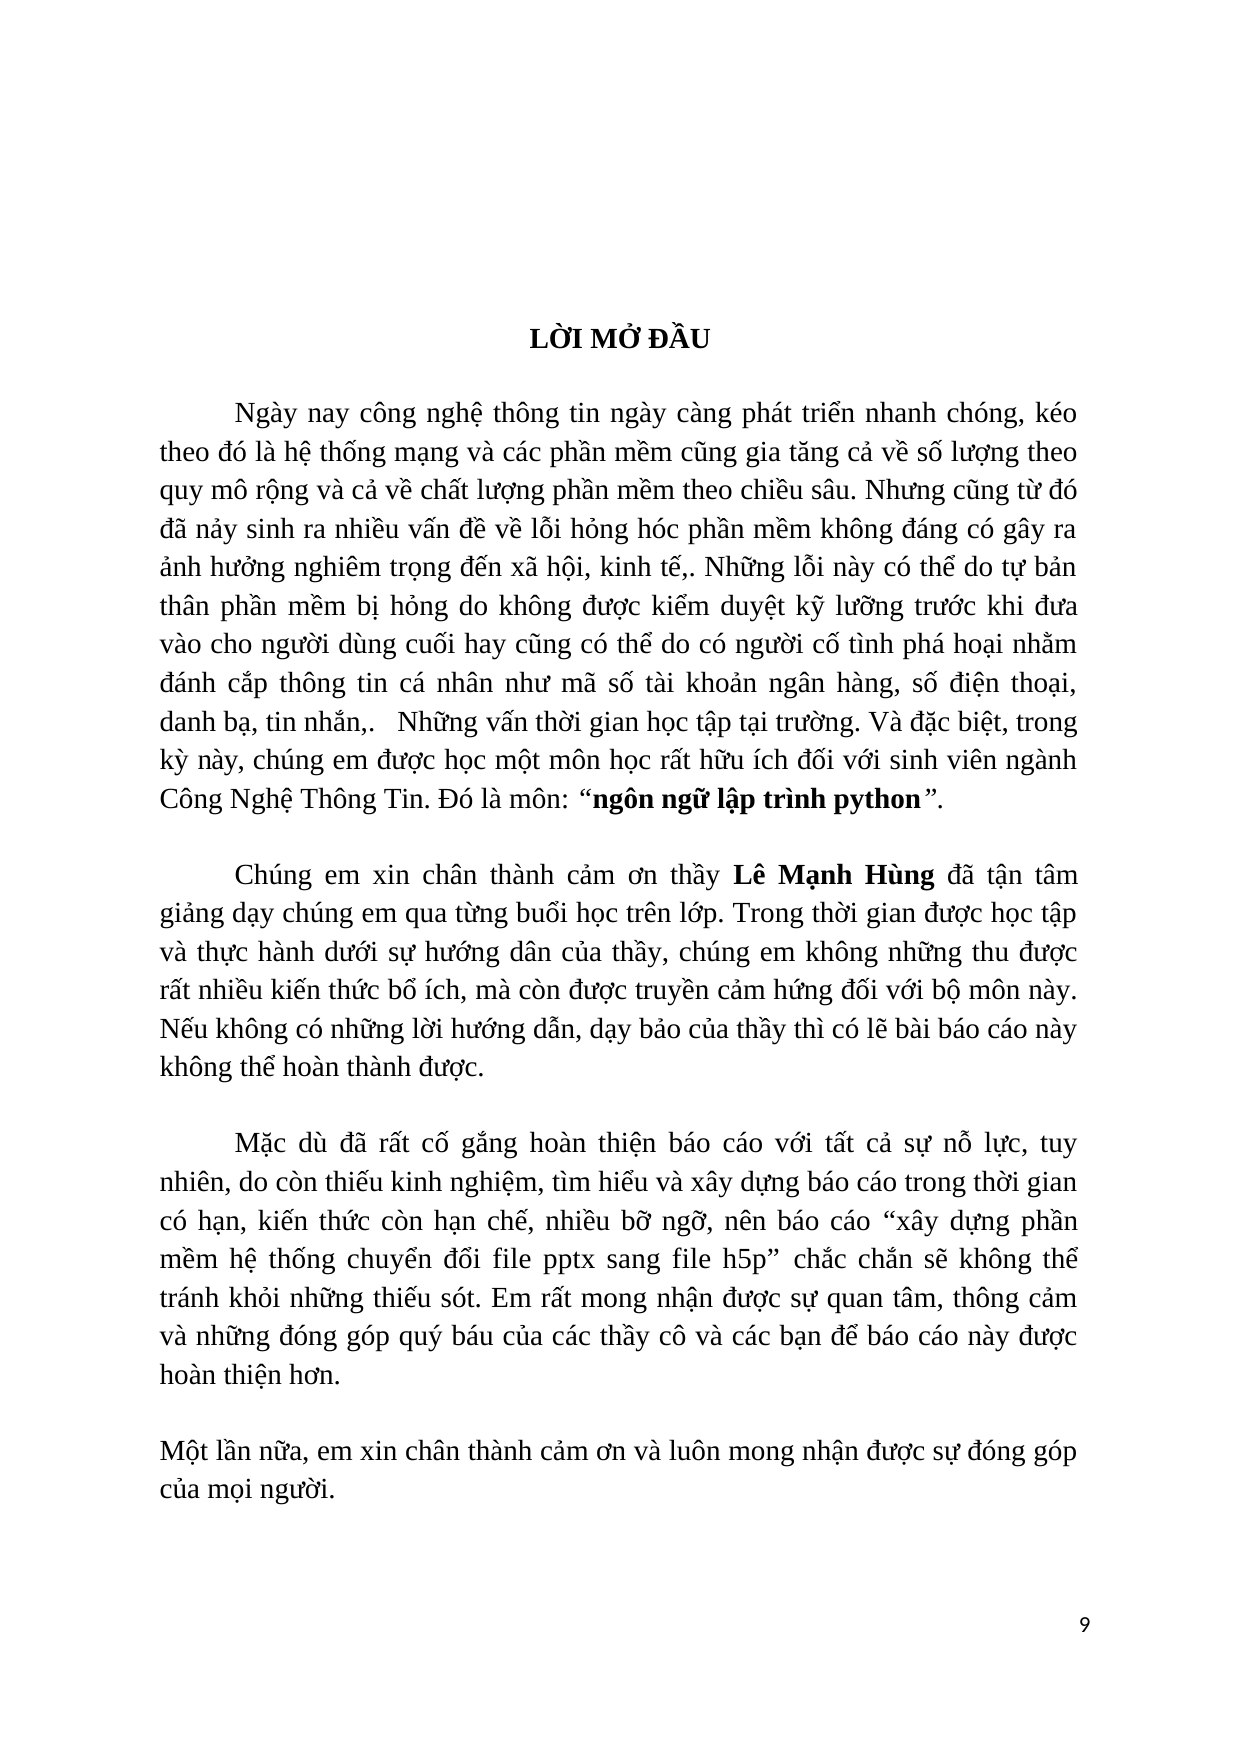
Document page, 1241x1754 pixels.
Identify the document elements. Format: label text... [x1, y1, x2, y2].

subtitle LỜI MỞ ĐẦU [150, 322, 1090, 355]
text Ngày nay công nghệ thông tin ngày càng phát triển nhanh chóng, kéo theo đó là hệ thống mạng và các phần mềm cũng gia tăng cả về số lượng theo quy mô rộng và cả về chất lượng phần mềm theo chiều sâu. Nhưng cũng từ đó đã nảy sinh ra nhiều vấn đề về lỗi hỏng hóc phần mềm không đáng có gây ra ảnh hưởng nghiêm trọng đến xã hội, kinh tế,. Những lỗi này có thể do tự bản thân phần mềm bị hỏng do không được kiểm duyệt kỹ lưỡng trước khi đưa vào cho người dùng cuối hay cũng có thể do có người cố tình phá hoại nhằm đánh cắp thông tin cá nhân như mã số tài khoản ngân hàng, số điện thoại, danh bạ, tin nhắn,. Những vấn thời gian học tập tại trường. Và đặc biệt, trong kỳ này, chúng em được học một môn học rất hữu ích đối với sinh viên ngành Công Nghệ Thông Tin. Đó là môn: “ngôn ngữ lập trình python”. [159, 395, 1079, 814]
text Chúng em xin chân thành cảm ơn thầy Lê Mạnh Hùng đã tận tâm giảng dạy chúng em qua từng buổi học trên lớp. Trong thời gian được học tập và thực hành dưới sự hướng dân của thầy, chúng em không những thu được rất nhiều kiến thức bổ ích, mà còn được truyền cảm hứng đối với bộ môn này. Nếu không có những lời hướng dẫn, dạy bảo của thầy thì có lẽ bài báo cáo này không thể hoàn thành được. [159, 857, 1079, 1083]
text Mặc dù đã rất cố gắng hoàn thiện báo cáo với tất cả sự nỗ lực, tuy nhiên, do còn thiếu kinh nghiệm, tìm hiểu và xây dựng báo cáo trong thời gian có hạn, kiến thức còn hạn chế, nhiều bỡ ngỡ, nên báo cáo “xây dựng phần mềm hệ thống chuyển đổi file pptx sang file h5p” chắc chắn sẽ không thể tránh khỏi những thiếu sót. Em rất mong nhận được sự quan tâm, thông cảm và những đóng góp quý báu của các thầy cô và các bạn để báo cáo này được hoàn thiện hơn. [159, 1126, 1079, 1390]
text Một lần nữa, em xin chân thành cảm ơn và luôn mong nhận được sự đóng góp của mọi người. [159, 1433, 1079, 1505]
